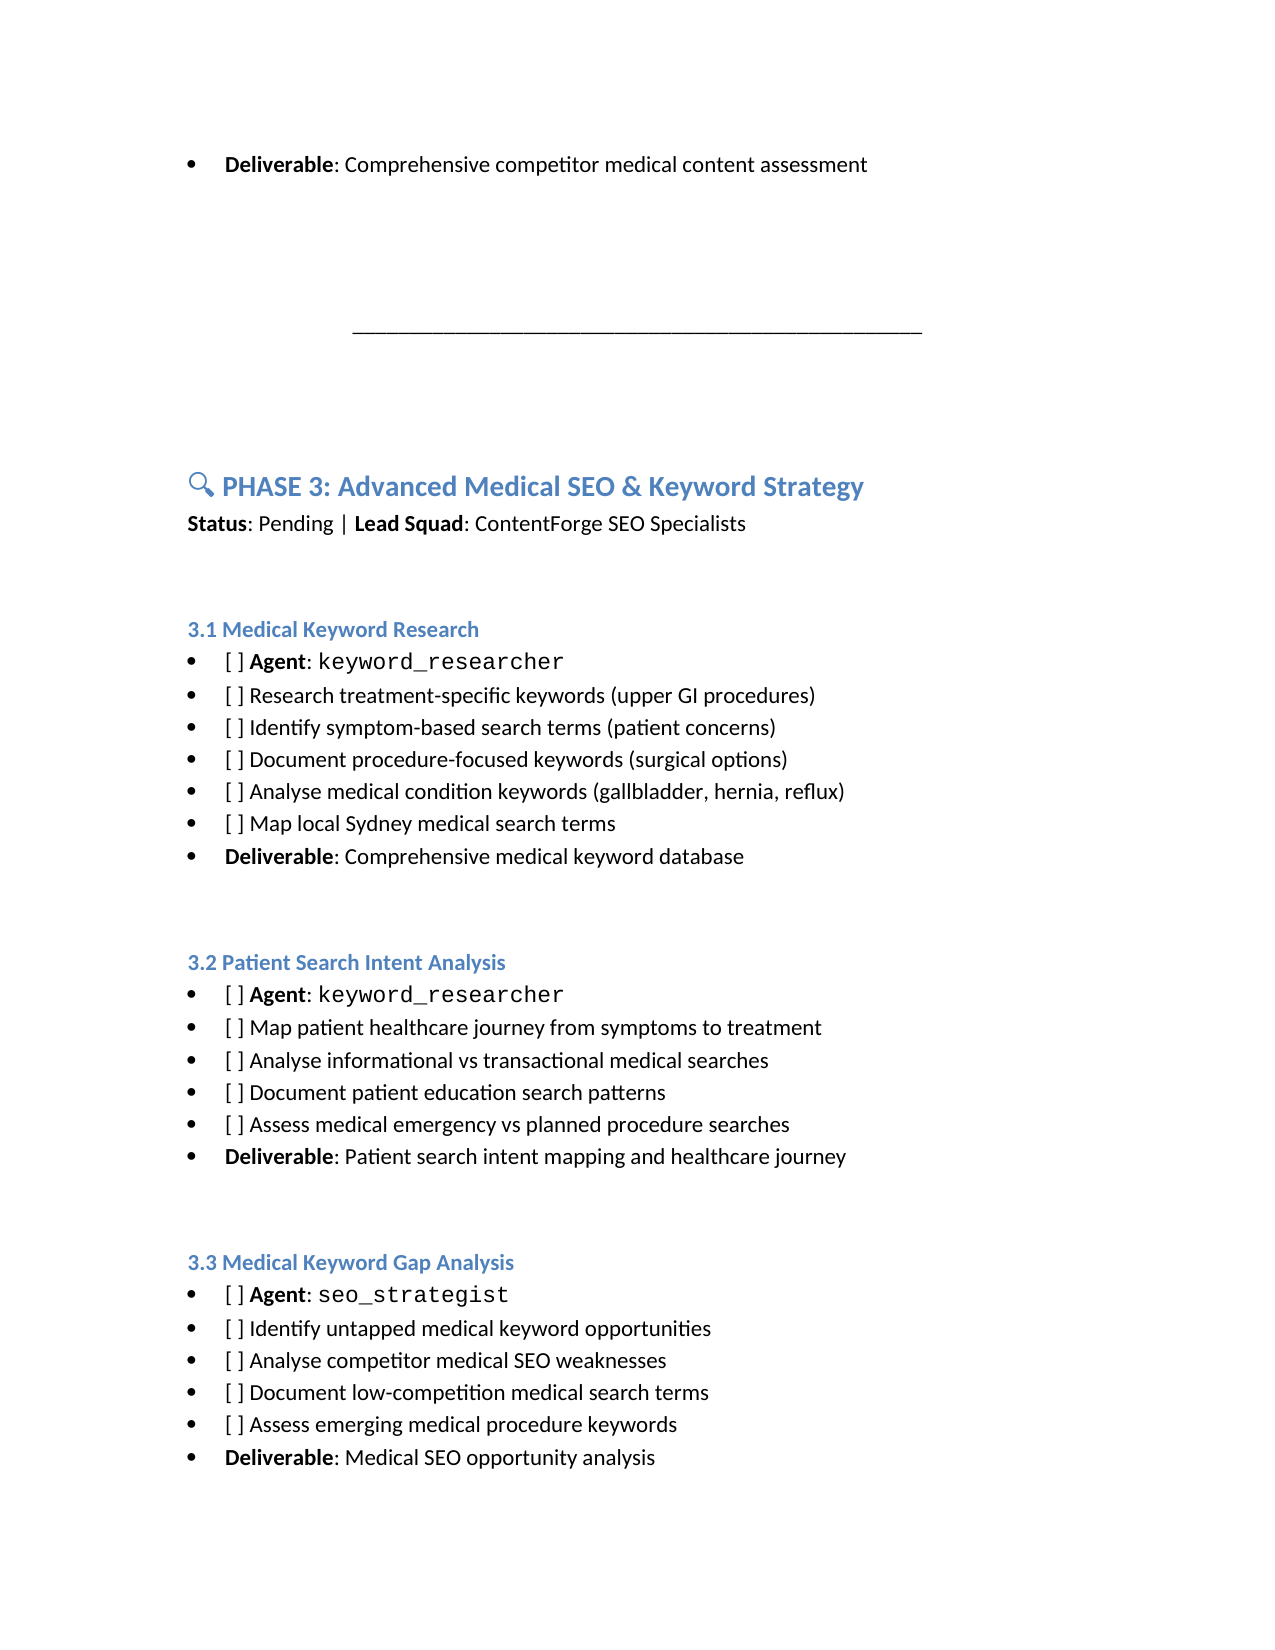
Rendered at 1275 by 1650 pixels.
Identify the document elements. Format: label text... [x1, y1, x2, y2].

list [ ] Map patient healthcare journey from symptoms to treatment [187, 1013, 1087, 1042]
list [ ] Document patient education search patterns [187, 1078, 1087, 1106]
subtitle 3.2 Patient Search Intent Analysis [187, 948, 1087, 976]
list [ ] Assess medical emergency vs planned procedure searches [187, 1110, 1087, 1138]
list Deliverable: Patient search intent mapping and healthcare journey [187, 1142, 1087, 1170]
list [ ] Identify symptom-based search terms (patient concerns) [187, 713, 1087, 741]
list [ ] Document low-competition medical search terms [187, 1378, 1087, 1406]
list [ ] Research treatment-specific keywords (upper GI procedures) [187, 681, 1087, 709]
text __________________________________________________ [187, 309, 1087, 337]
list Deliverable: Comprehensive competitor medical content assessment [187, 150, 1087, 178]
list [ ] Agent: seo_strategist [187, 1281, 1087, 1310]
subtitle 3.3 Medical Keyword Gap Analysis [187, 1248, 1087, 1276]
subtitle 3.1 Medical Keyword Research [187, 615, 1087, 643]
list [ ] Analyse informational vs transactional medical searches [187, 1046, 1087, 1074]
list Deliverable: Medical SEO opportunity analysis [187, 1443, 1087, 1471]
list [ ] Analyse medical condition keywords (gallbladder, hernia, reflux) [187, 777, 1087, 805]
list [ ] Analyse competitor medical SEO weaknesses [187, 1346, 1087, 1374]
list [ ] Assess emerging medical procedure keywords [187, 1411, 1087, 1439]
text Status: Pending | Lead Squad: ContentForge SEO Specialists [187, 509, 1087, 537]
subtitle 🔍 PHASE 3: Advanced Medical SEO & Keyword Strategy [187, 468, 1087, 504]
list [ ] Map local Sydney medical search terms [187, 809, 1087, 838]
list Deliverable: Comprehensive medical keyword database [187, 842, 1087, 870]
list [ ] Identify untapped medical keyword opportunities [187, 1314, 1087, 1342]
list [ ] Agent: keyword_researcher [187, 980, 1087, 1009]
list [ ] Agent: keyword_researcher [187, 647, 1087, 676]
list [ ] Document procedure-focused keywords (surgical options) [187, 745, 1087, 773]
